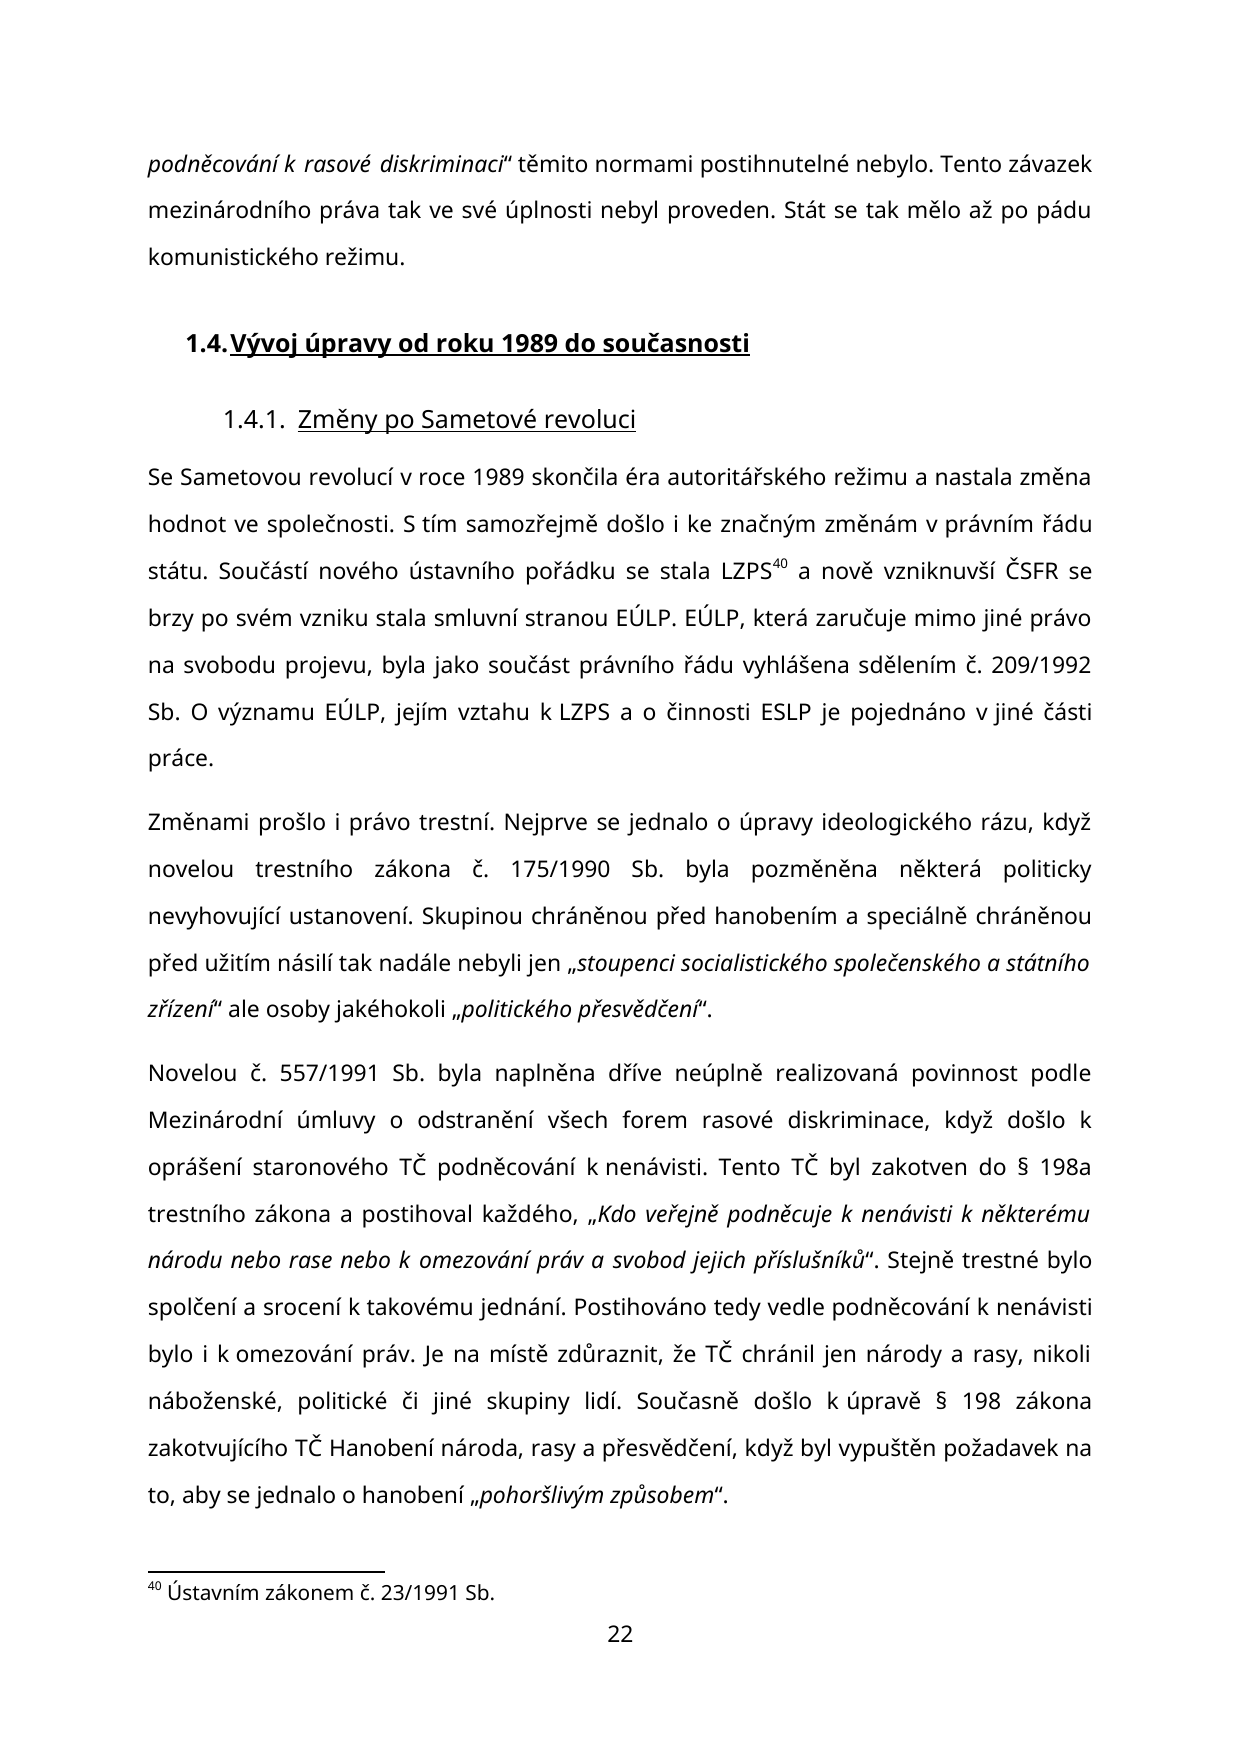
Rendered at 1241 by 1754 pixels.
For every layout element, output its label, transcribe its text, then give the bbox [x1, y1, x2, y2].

text Změnami prošlo i právo trestní. Nejprve se jednalo o úpravy ideologického rázu, když novelou trestního zákona č. 175/1990 Sb. byla pozměněna některá politicky nevyhovující ustanovení. Skupinou chráněnou před hanobením a speciálně chráněnou před užitím násilí tak nadále nebyli jen „stoupenci socialistického společenského a státního zřízení“ ale osoby jakéhokoli „politického přesvědčení“. [148, 806, 1093, 1025]
text V 70. letech se součástí právního řádu ČSSR staly Mezinárodní úmluvy o odstranění všech forem rasové diskriminace a o potlačení a trestání zločinu apartheidu. Součástí první úmluvy byl závazek smluvních států prohlásit za trestné „jakékoli rozšiřování idejí založených na rasové nadřazenosti nebo nenávisti“, „jakékoli podněcování k rasové diskriminaci, veškeré násilné činy nebo podněcování k takovým činům proti kterékoli rase nebo kterékoli skupině osob jiné barvy pleti nebo etnického původu“, „poskytování jakékoli podpory rasistické činnosti, včetně jejího financování“ a „organizace a rovněž i organizovanou a jakoukoli jinou propagandistickou činnost podporující a povzbuzující rasovou diskriminaci“. Část této materie byla upravena v již dříve zakotvených TČ – zejména v rámci TČ Hanobení národa, etnické skupiny, rasy a přesvědčení podle § 198 a TČ Podpora a propagace fašismu a podobného hnutí podle § 260 a § 261 zákona č. 140/1961 Sb. Bylo by však možné namítnout, že „jakékoli podněcování k rasové diskriminaci“ těmito normami postihnutelné nebylo. Tento závazek mezinárodního práva tak ve své úplnosti nebyl proveden. Stát se tak mělo až po pádu komunistického režimu. [148, 148, 1093, 273]
text Novelou č. 557/1991 Sb. byla naplněna dříve neúplně realizovaná povinnost podle Mezinárodní úmluvy o odstranění všech forem rasové diskriminace, když došlo k oprášení staronového TČ podněcování k nenávisti. Tento TČ byl zakotven do § 198a trestního zákona a postihoval každého, „Kdo veřejně podněcuje k nenávisti k některému národu nebo rase nebo k omezování práv a svobod jejich příslušníků“. Stejně trestné bylo spolčení a srocení k takovému jednání. Postihováno tedy vedle podněcování k nenávisti bylo i k omezování práv. Je na místě zdůraznit, že TČ chránil jen národy a rasy, nikoli náboženské, politické či jiné skupiny lidí. Současně došlo k úpravě § 198 zákona zakotvujícího TČ Hanobení národa, rasy a přesvědčení, když byl vypuštěn požadavek na to, aby se jednalo o hanobení „pohoršlivým způsobem“. [148, 1057, 1093, 1510]
text Se Sametovou revolucí v roce 1989 skončila éra autoritářského režimu a nastala změna hodnot ve společnosti. S tím samozřejmě došlo i ke značným změnám v právním řádu státu. Součástí nového ústavního pořádku se stala LZPS a nově vzniknuvší ČSFR se brzy po svém vzniku stala smluvní stranou EÚLP. EÚLP, která zaručuje mimo jiné právo na svobodu projevu, byla jako součást právního řádu vyhlášena sdělením č. 209/1992 Sb. O významu EÚLP, jejím vztahu k LZPS a o činnosti ESLP je pojednáno v jiné části práce. [148, 461, 1093, 774]
subtitle Změny po Sametové revoluci [223, 402, 1093, 436]
subtitle Vývoj úpravy od roku 1989 do současnosti [185, 326, 1093, 360]
